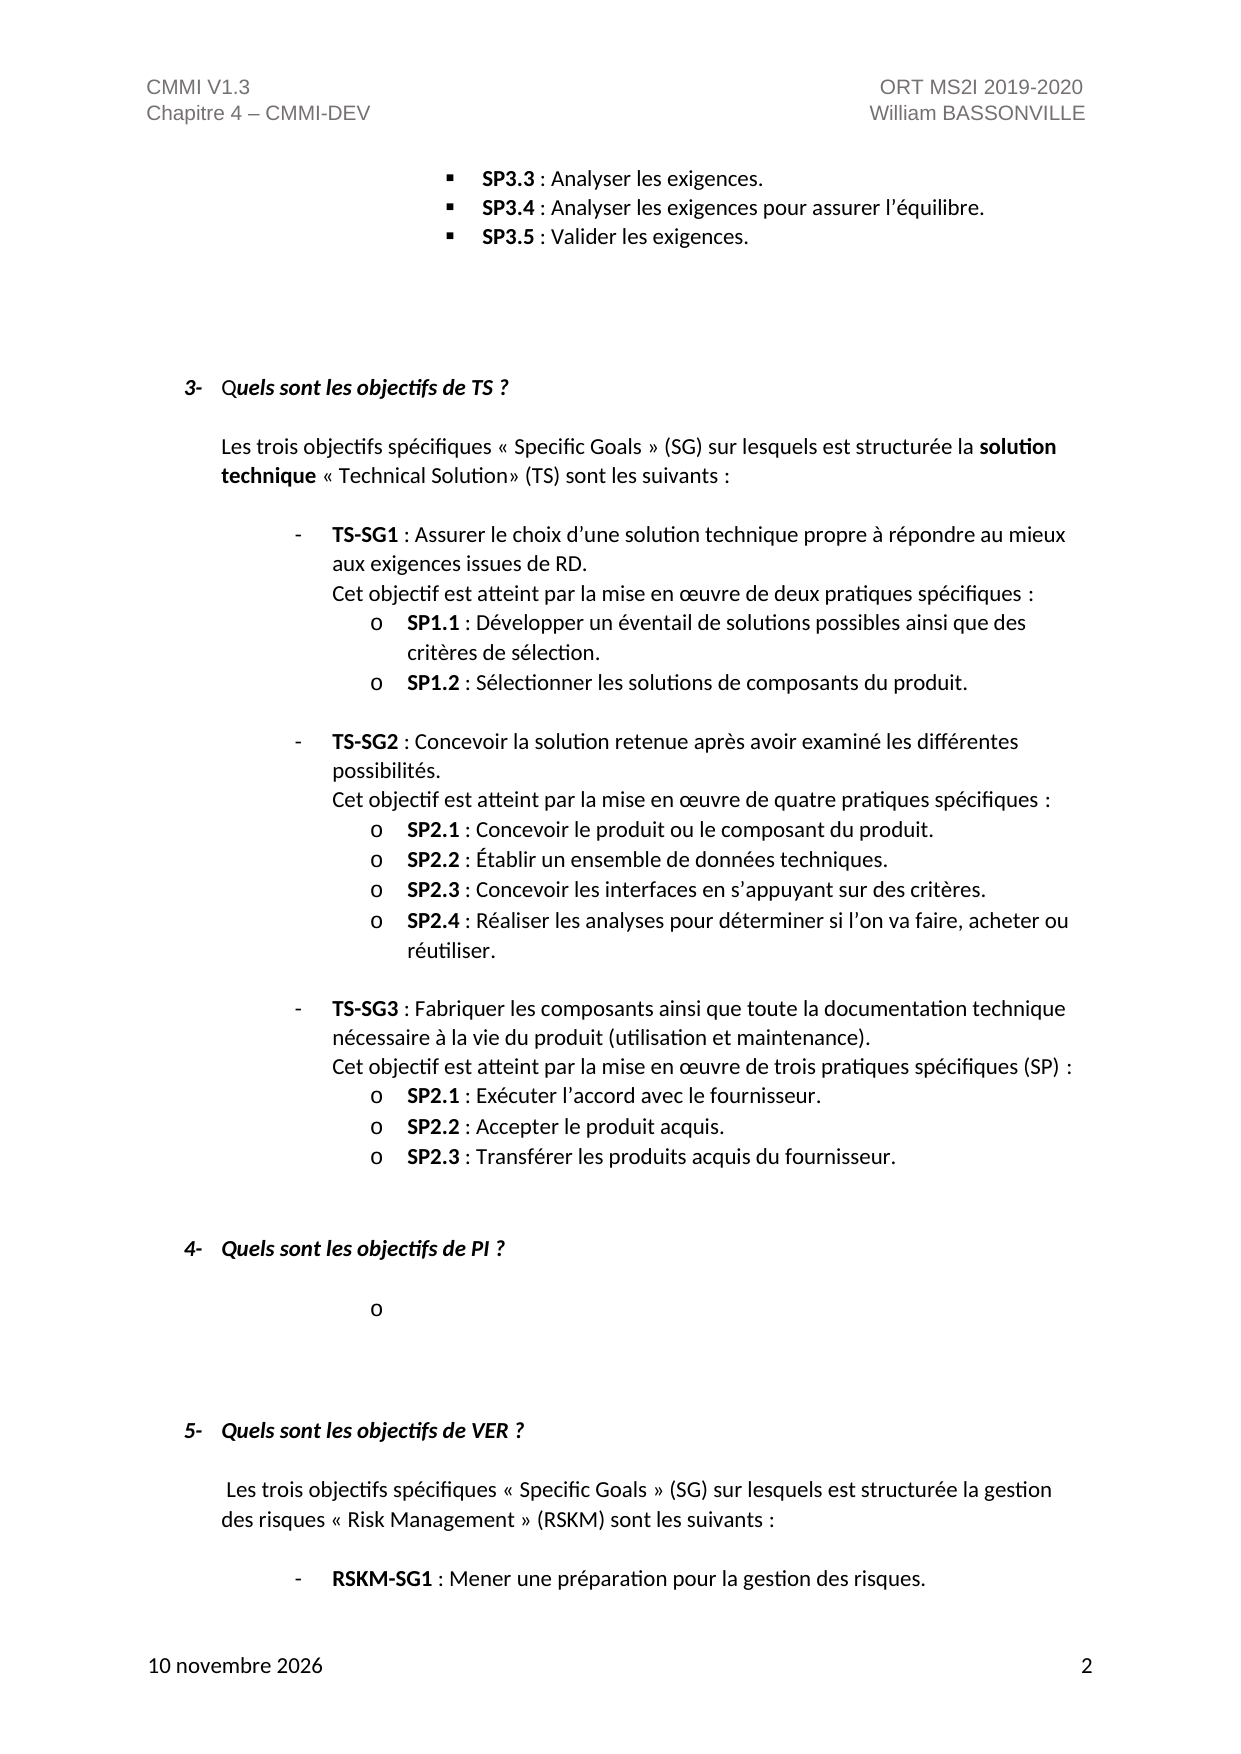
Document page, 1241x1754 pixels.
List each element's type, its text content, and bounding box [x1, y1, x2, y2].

list SP2.2 : Accepter le produit acquis. [369, 1112, 1089, 1141]
text Cet objectif est atteint par la mise en œuvre de deux pratiques spécifiques : [295, 579, 1089, 607]
list TS-SG1 : Assurer le choix d’une solution technique propre à répondre au mieux aux exigences issues de RD. [294, 520, 1089, 577]
list SP2.1 : Concevoir le produit ou le composant du produit. [369, 815, 1089, 844]
list SP2.3 : Transférer les produits acquis du fournisseur. [369, 1142, 1089, 1171]
list TS-SG3 : Fabriquer les composants ainsi que toute la documentation technique nécessaire à la vie du produit (utilisation et maintenance). [294, 994, 1089, 1051]
list SP3.3 : Analyser les exigences. [444, 164, 1089, 192]
list SP2.2 : Établir un ensemble de données techniques. [369, 845, 1089, 874]
list Quels sont les objectifs de PI ? [183, 1234, 1089, 1262]
text Cet objectif est atteint par la mise en œuvre de quatre pratiques spécifiques : [332, 786, 1089, 813]
list SP3.4 : Analyser les exigences pour assurer l’équilibre. [444, 193, 1089, 221]
list RSKM-SG1 : Mener une préparation pour la gestion des risques. [294, 1564, 1089, 1592]
list SP1.1 : Développer un éventail de solutions possibles ainsi que des critères de sélection. [369, 608, 1089, 667]
list SP1.2 : Sélectionner les solutions de composants du produit. [369, 668, 1089, 697]
list SP2.3 : Concevoir les interfaces en s’appuyant sur des critères. [369, 876, 1089, 905]
list Quels sont les objectifs de VER ? [183, 1417, 1089, 1445]
list Quels sont les objectifs de TS ? [183, 373, 1089, 401]
list TS-SG2 : Concevoir la solution retenue après avoir examiné les différentes possibilités. [294, 727, 1089, 784]
list SP3.5 : Valider les exigences. [444, 222, 1089, 250]
list SP2.4 : Réaliser les analyses pour déterminer si l’on va faire, acheter ou réutiliser. [369, 906, 1089, 964]
text Les trois objectifs spécifiques « Specific Goals » (SG) sur lesquels est structurée la gestion des risques « Risk Management » (RSKM) sont les suivants : [221, 1476, 1089, 1533]
text Les trois objectifs spécifiques « Specific Goals » (SG) sur lesquels est structurée la solution technique « Technical Solution» (TS) sont les suivants : [221, 432, 1089, 489]
list SP2.1 : Exécuter l’accord avec le fournisseur. [369, 1081, 1089, 1111]
list Cet objectif est atteint par la mise en œuvre de trois pratiques spécifiques (SP) : [332, 1052, 1089, 1080]
